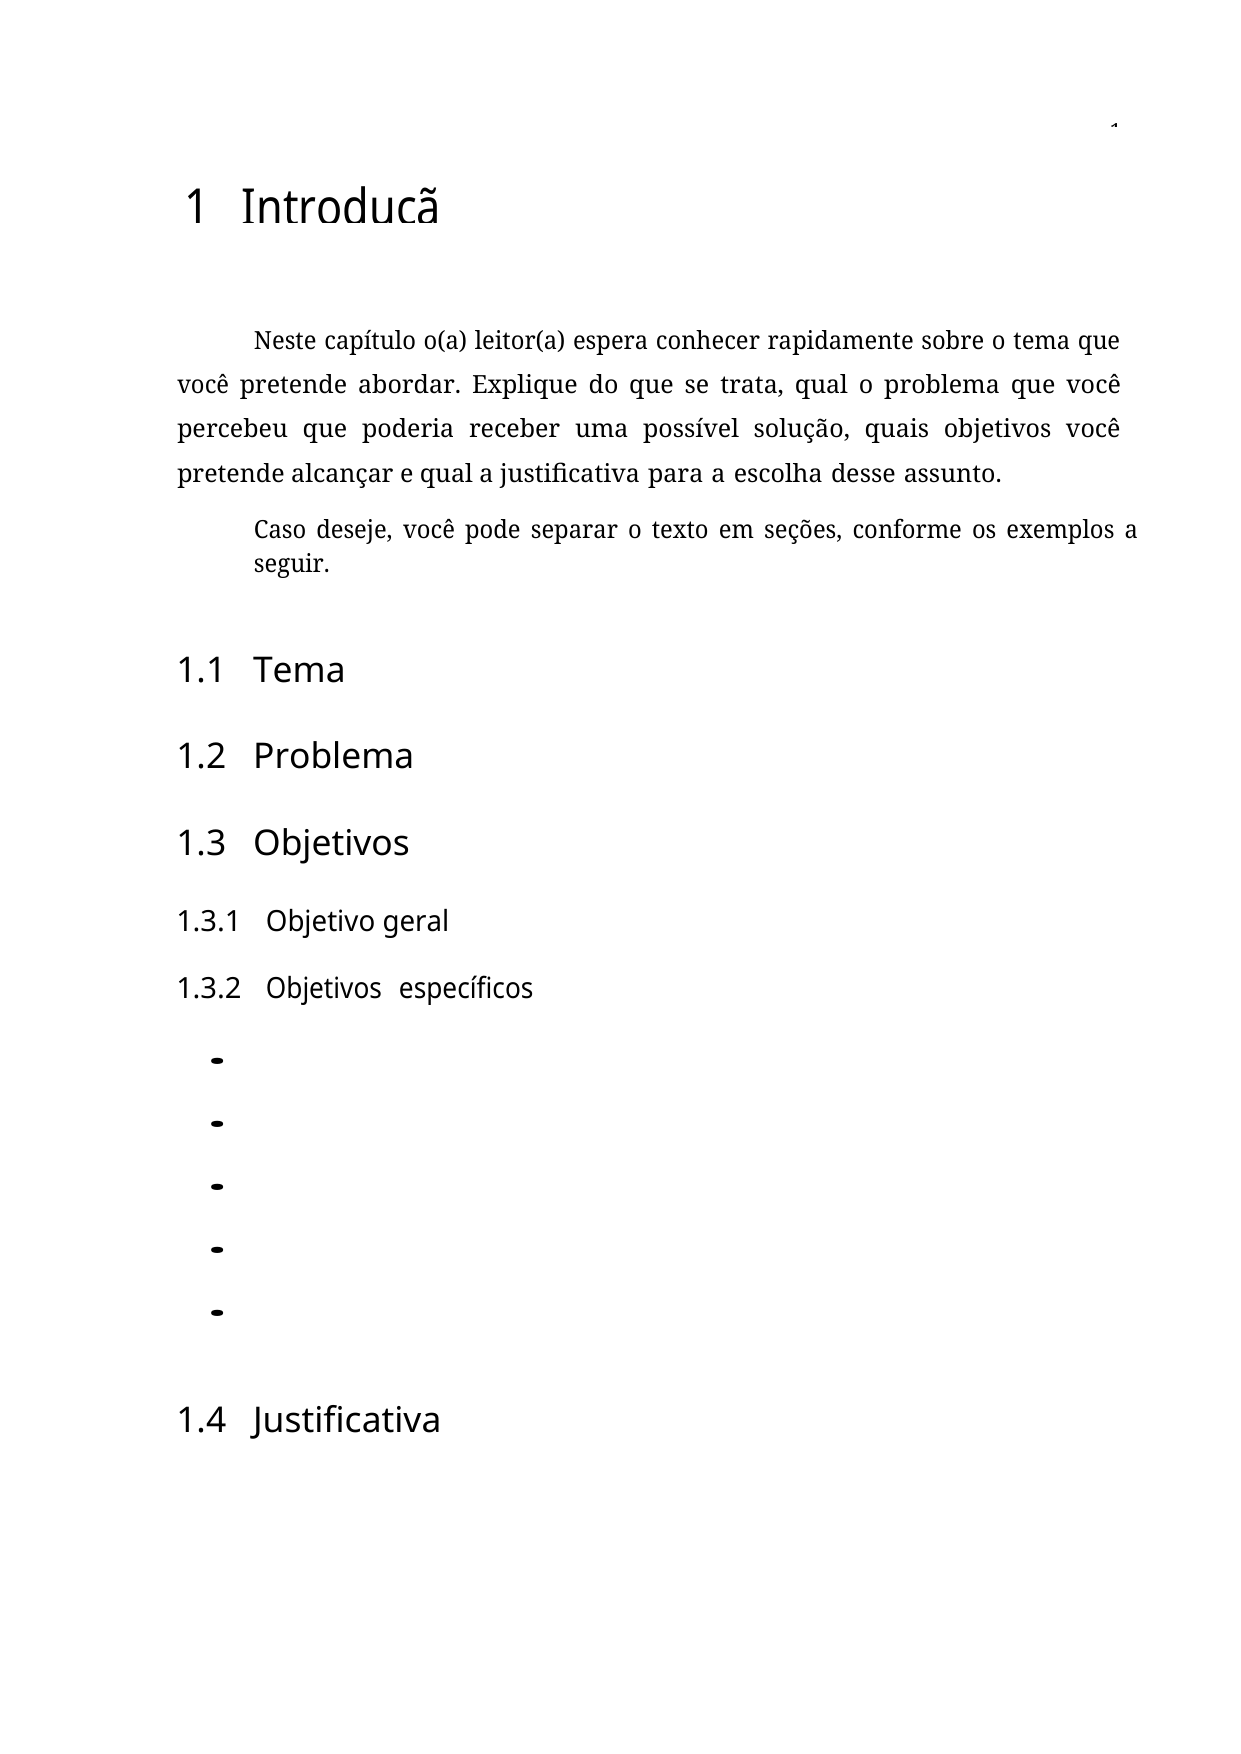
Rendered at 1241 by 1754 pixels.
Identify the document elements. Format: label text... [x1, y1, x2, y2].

subtitle Objetivo geral [176, 901, 1138, 940]
text • [207, 1106, 1138, 1141]
text • [207, 1169, 1138, 1204]
subtitle Problema [176, 731, 1138, 779]
subtitle Tema [176, 644, 1138, 692]
text • [207, 1296, 1138, 1330]
text Caso deseje, você pode separar o texto em seções, conforme os exemplos a seguir. [254, 512, 1138, 580]
subtitle Justificativa [176, 1394, 1138, 1443]
text • [207, 1043, 1138, 1077]
text • [207, 1233, 1138, 1267]
subtitle Objetivos [176, 818, 1138, 866]
text Neste capítulo o(a) leitor(a) espera conhecer rapidamente sobre o tema que você pretende abordar. Explique do que se trata, qual o problema que você percebeu que poderia receber uma possível solução, quais objetivos você pretende alcançar e qual a justificativa para a escolha desse assunto. [177, 323, 1122, 489]
subtitle Objetivos específicos [176, 967, 1138, 1007]
